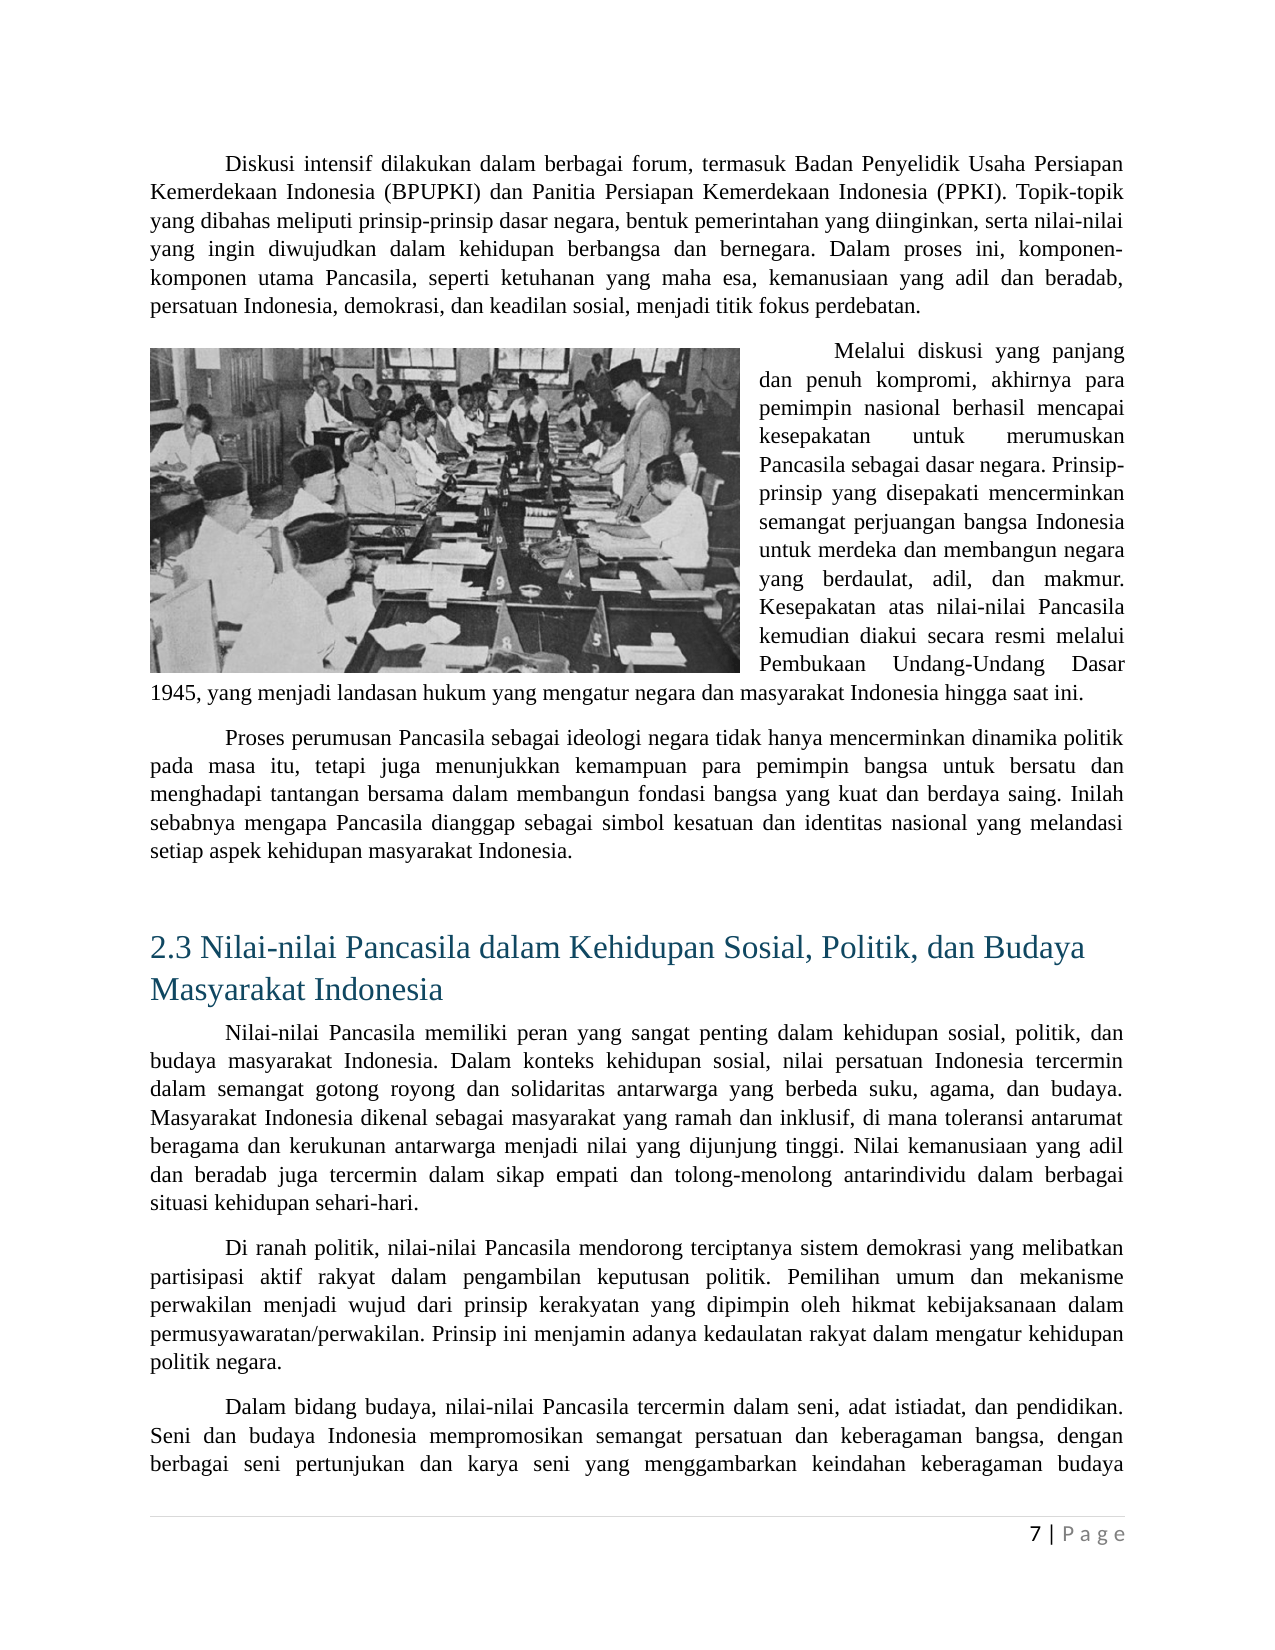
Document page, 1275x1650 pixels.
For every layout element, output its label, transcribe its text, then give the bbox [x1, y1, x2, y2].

picture [150, 348, 741, 673]
text Diskusi intensif dilakukan dalam berbagai forum, termasuk Badan Penyelidik Usaha Persiapan Kemerdekaan Indonesia (BPUPKI) dan Panitia Persiapan Kemerdekaan Indonesia (PPKI). Topik-topik yang dibahas meliputi prinsip-prinsip dasar negara, bentuk pemerintahan yang diinginkan, serta nilai-nilai yang ingin diwujudkan dalam kehidupan berbangsa dan bernegara. Dalam proses ini, komponen-komponen utama Pancasila, seperti ketuhanan yang maha esa, kemanusiaan yang adil dan beradab, persatuan Indonesia, demokrasi, dan keadilan sosial, menjadi titik fokus perdebatan. [150, 150, 1125, 318]
text Proses perumusan Pancasila sebagai ideologi negara tidak hanya mencerminkan dinamika politik pada masa itu, tetapi juga menunjukkan kemampuan para pemimpin bangsa untuk bersatu dan menghadapi tantangan bersama dalam membangun fondasi bangsa yang kuat dan berdaya saing. Inilah sebabnya mengapa Pancasila dianggap sebagai simbol kesatuan dan identitas nasional yang melandasi setiap aspek kehidupan masyarakat Indonesia. [150, 752, 1125, 892]
text Di ranah politik, nilai-nilai Pancasila mendorong terciptanya sistem demokrasi yang melibatkan partisipasi aktif rakyat dalam pengambilan keputusan politik. Pemilihan umum dan mekanisme perwakilan menjadi wujud dari prinsip kerakyatan yang dipimpin oleh hikmat kebijaksanaan dalam permusyawaratan/perwakilan. Prinsip ini menjamin adanya kedaulatan rakyat dalam mengatur kehidupan politik negara. [150, 1263, 1125, 1403]
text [150, 1422, 1125, 1476]
text Nilai-nilai Pancasila memiliki peran yang sangat penting dalam kehidupan sosial, politik, dan budaya masyarakat Indonesia. Dalam konteks kehidupan sosial, nilai persatuan Indonesia tercermin dalam semangat gotong royong dan solidaritas antarwarga yang berbeda suku, agama, dan budaya. Masyarakat Indonesia dikenal sebagai masyarakat yang ramah dan inklusif, di mana toleransi antarumat beragama dan kerukunan antarwarga menjadi nilai yang dijunjung tinggi. Nilai kemanusiaan yang adil dan beradab juga tercermin dalam sikap empati dan tolong-menolong antarindividu dalam berbagai situasi kehidupan sehari-hari. [150, 1047, 1125, 1244]
subtitle 2.3 Nilai-nilai Pancasila dalam Kehidupan Sosial, Politik, dan Budaya Masyarakat Indonesia [150, 956, 1125, 1036]
